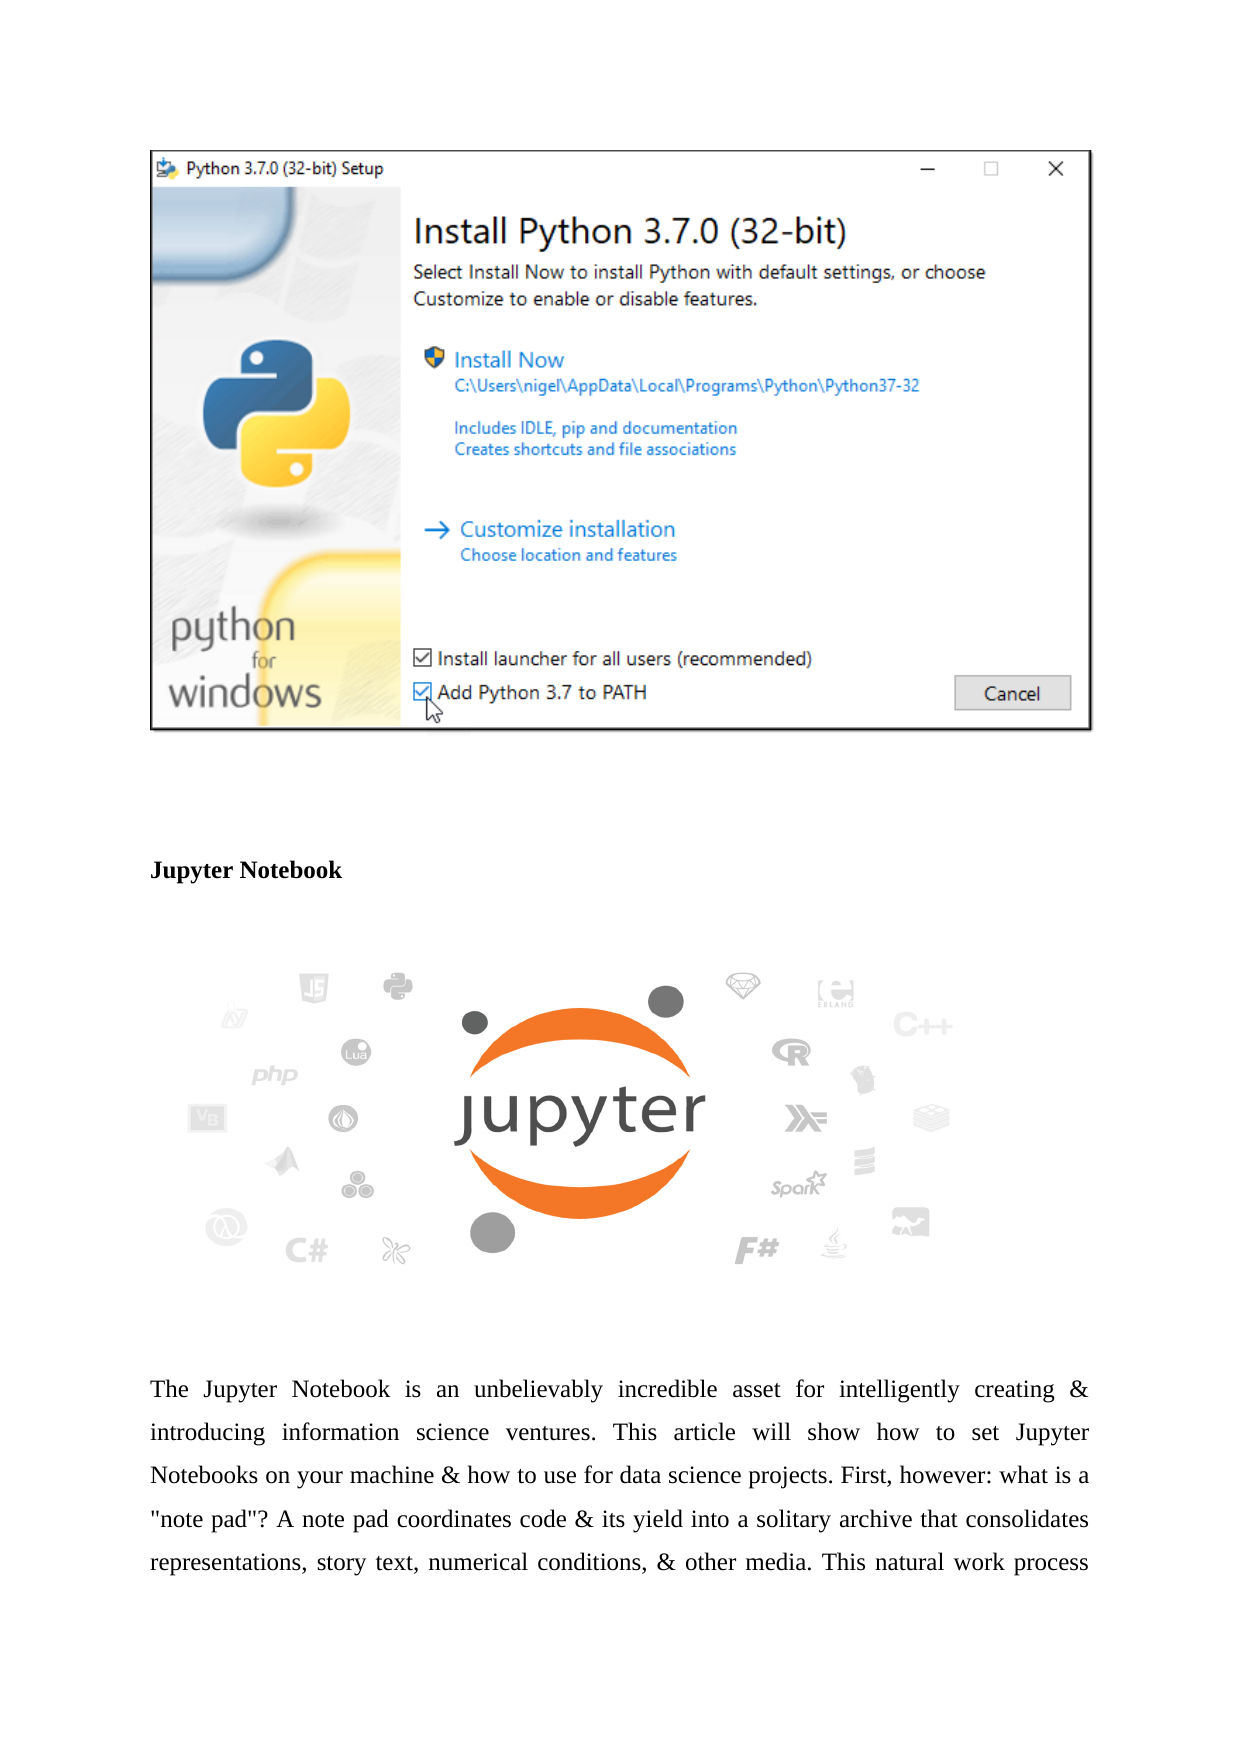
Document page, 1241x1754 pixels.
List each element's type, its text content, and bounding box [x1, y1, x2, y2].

picture [150, 921, 998, 1304]
text Jupyter Notebook [150, 855, 1090, 884]
picture [150, 150, 1097, 736]
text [150, 1374, 1090, 1576]
